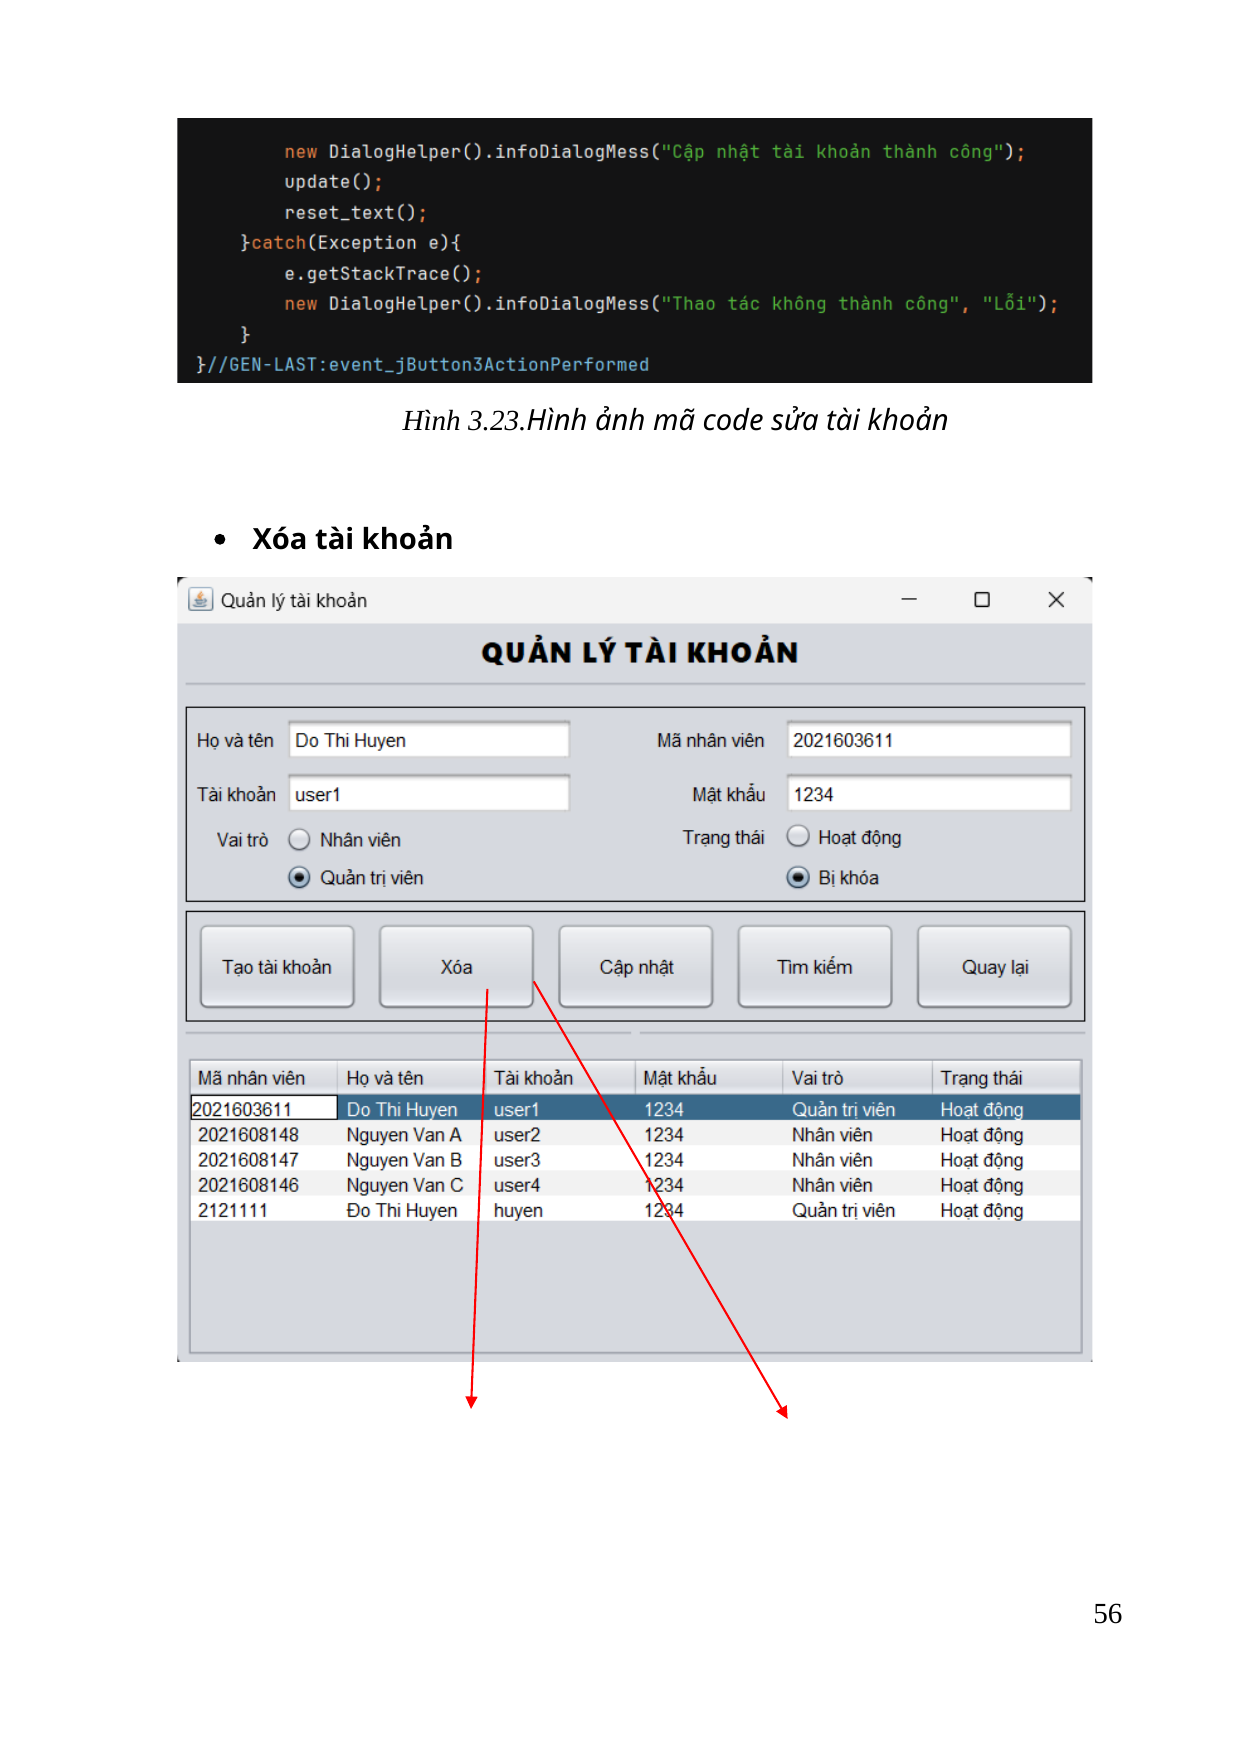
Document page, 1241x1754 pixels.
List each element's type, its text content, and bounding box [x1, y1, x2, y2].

picture [177, 577, 1093, 1362]
list Xóa tài khoản [215, 518, 1122, 558]
text Hình 3.23.Hình ảnh mã code sửa tài khoản [327, 399, 1122, 439]
picture [177, 118, 1093, 383]
